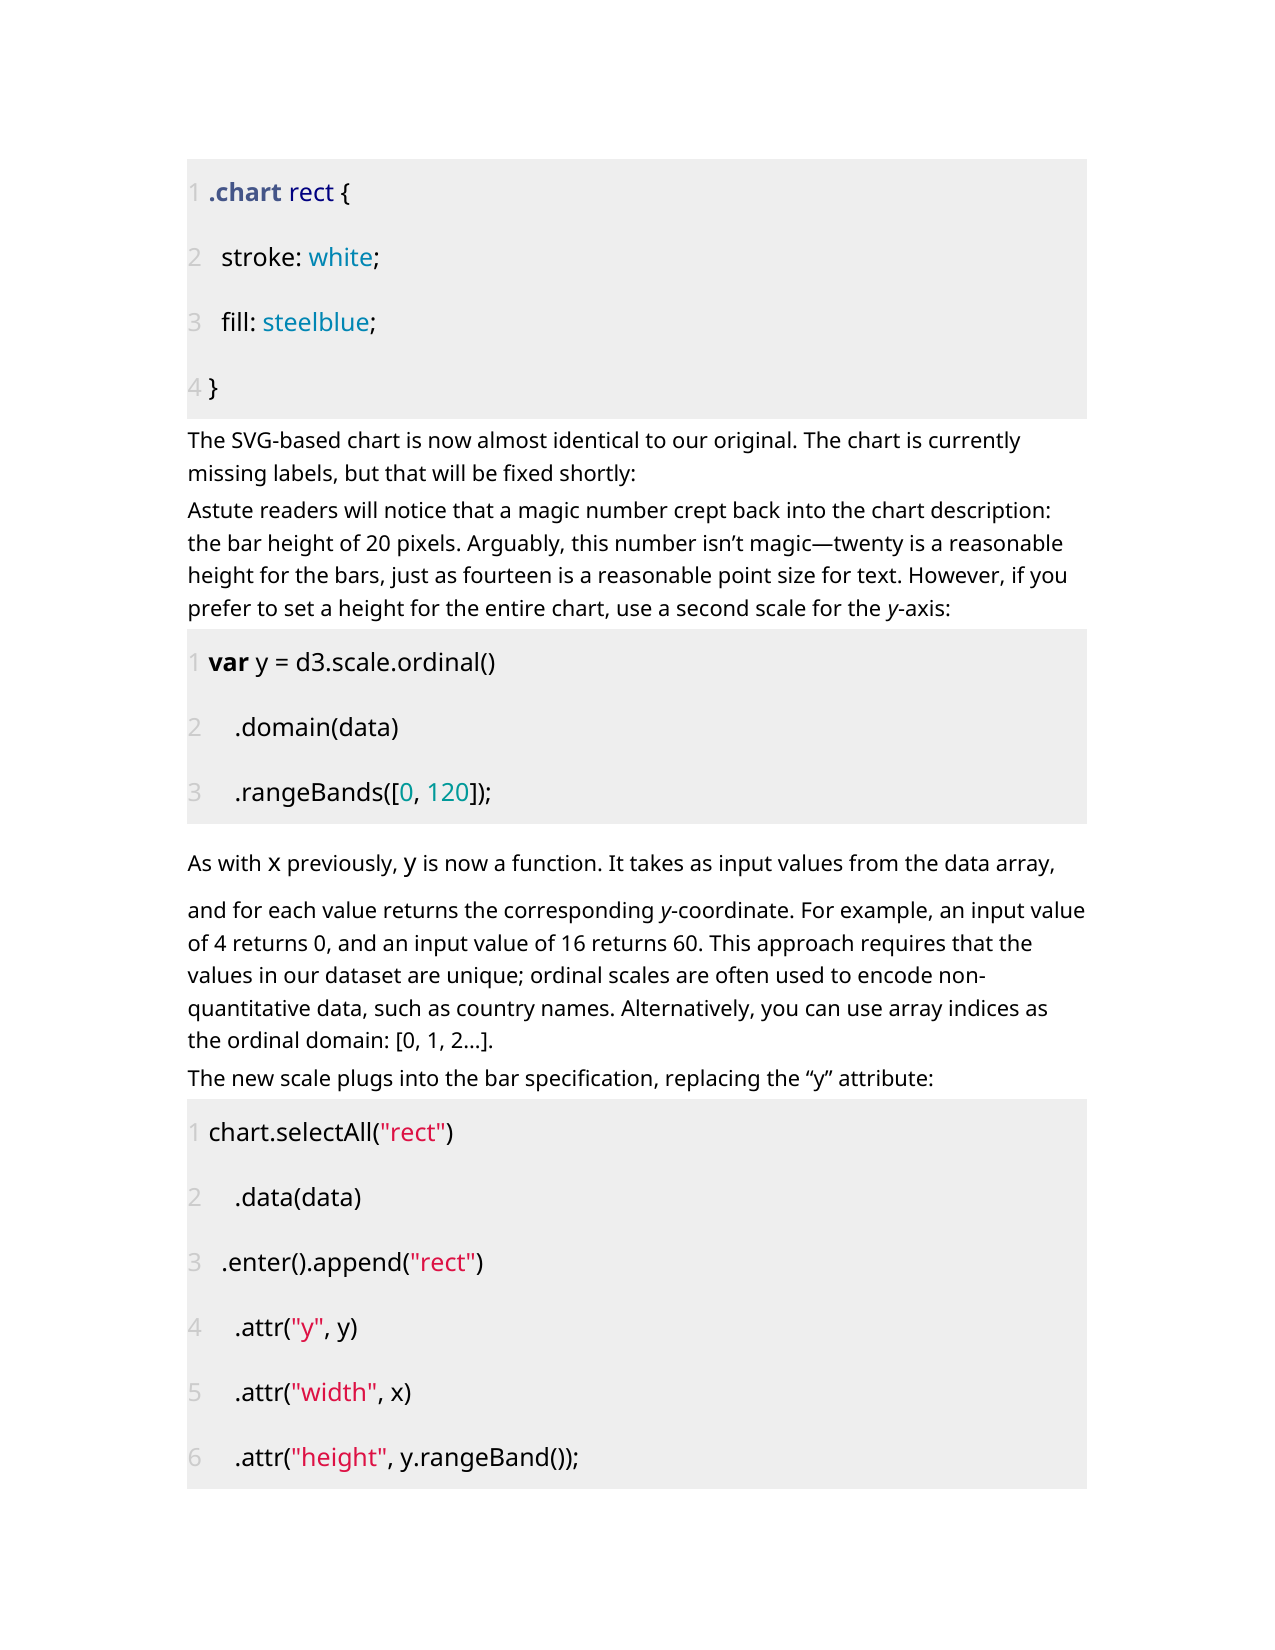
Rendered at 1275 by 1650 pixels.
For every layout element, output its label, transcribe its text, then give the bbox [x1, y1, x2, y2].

text 4 } [187, 354, 1087, 419]
text The new scale plugs into the bar specification, replacing the “y” attribute: [187, 1062, 1087, 1094]
text The SVG-based chart is now almost identical to our original. The chart is currently missing labels, but that will be fixed shortly: [187, 424, 1087, 489]
text 5 .attr("width", x) [187, 1359, 1087, 1424]
text 6 .attr("height", y.rangeBand()); [187, 1424, 1087, 1489]
text 1 var y = d3.scale.ordinal() [187, 629, 1087, 694]
text 4 .attr("y", y) [187, 1294, 1087, 1359]
text Astute readers will notice that a magic number crept back into the chart description: the bar height of 20 pixels. Arguably, this number isn’t magic—twenty is a reasonable height for the bars, just as fourteen is a reasonable point size for text. However, if you prefer to set a height for the entire chart, use a second scale for the y-axis: [187, 494, 1087, 624]
text As with x previously, y is now a function. It takes as input values from the data array, and for each value returns the corresponding y-coordinate. For example, an input value of 4 returns 0, and an input value of 16 returns 60. This approach requires that the values in our dataset are unique; ordinal scales are often used to encode non-quantitative data, such as country names. Alternatively, you can use array indices as the ordinal domain: [0, 1, 2…]. [187, 829, 1087, 1057]
text 1 .chart rect { [187, 159, 1087, 224]
text 3 .enter().append("rect") [187, 1229, 1087, 1294]
text 2 stroke: white; [187, 224, 1087, 289]
text 2 .data(data) [187, 1164, 1087, 1229]
text 1 chart.selectAll("rect") [187, 1099, 1087, 1164]
text 2 .domain(data) [187, 694, 1087, 759]
text 3 fill: steelblue; [187, 289, 1087, 354]
text 3 .rangeBands([0, 120]); [187, 759, 1087, 824]
